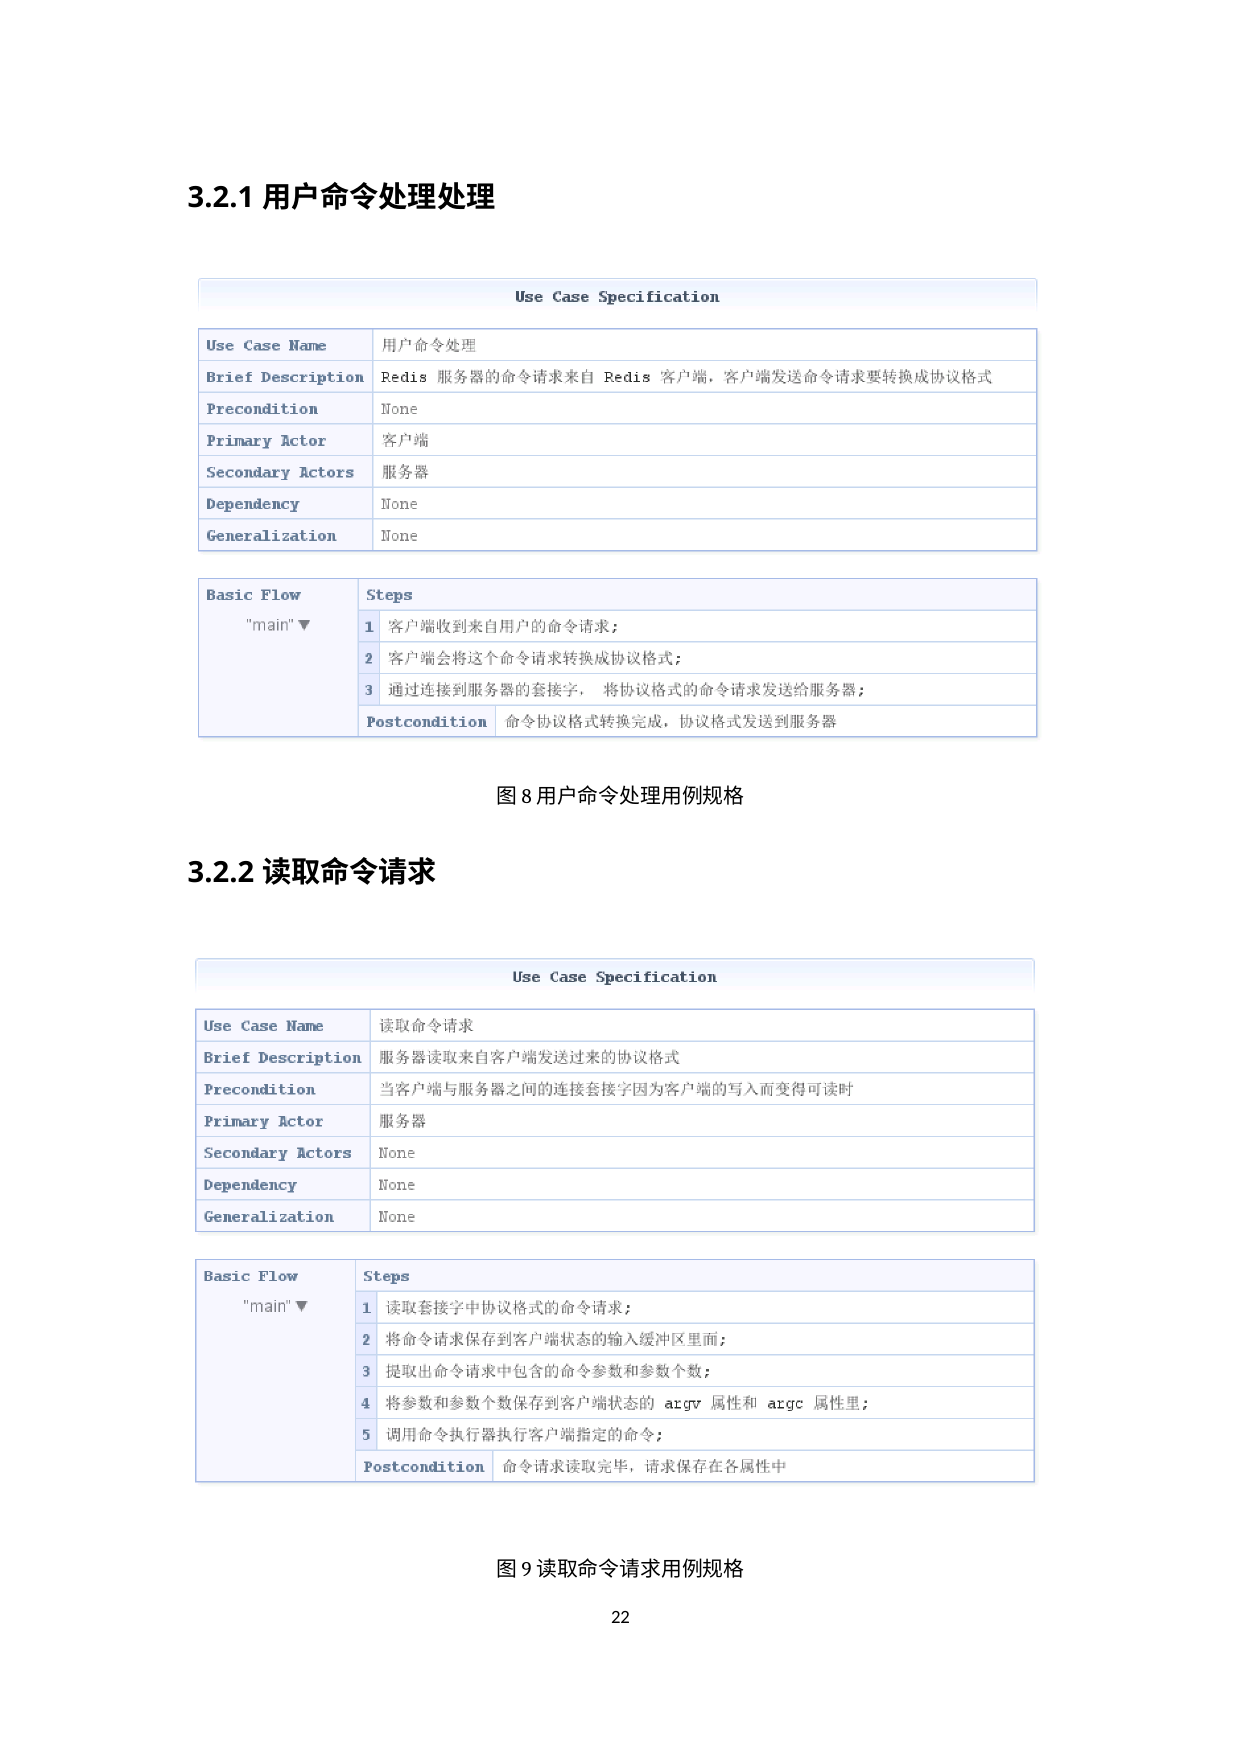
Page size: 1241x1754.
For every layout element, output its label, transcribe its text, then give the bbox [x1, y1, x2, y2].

picture [187, 275, 1053, 761]
subtitle 3.2.2 读取命令请求 [187, 837, 1053, 902]
picture [187, 950, 1053, 1514]
text 图 8 用户命令处理用例规格 [187, 778, 1053, 810]
text 图 9 读取命令请求用例规格 [187, 1551, 1053, 1583]
subtitle 3.2.1 用户命令处理处理 [187, 162, 1053, 227]
